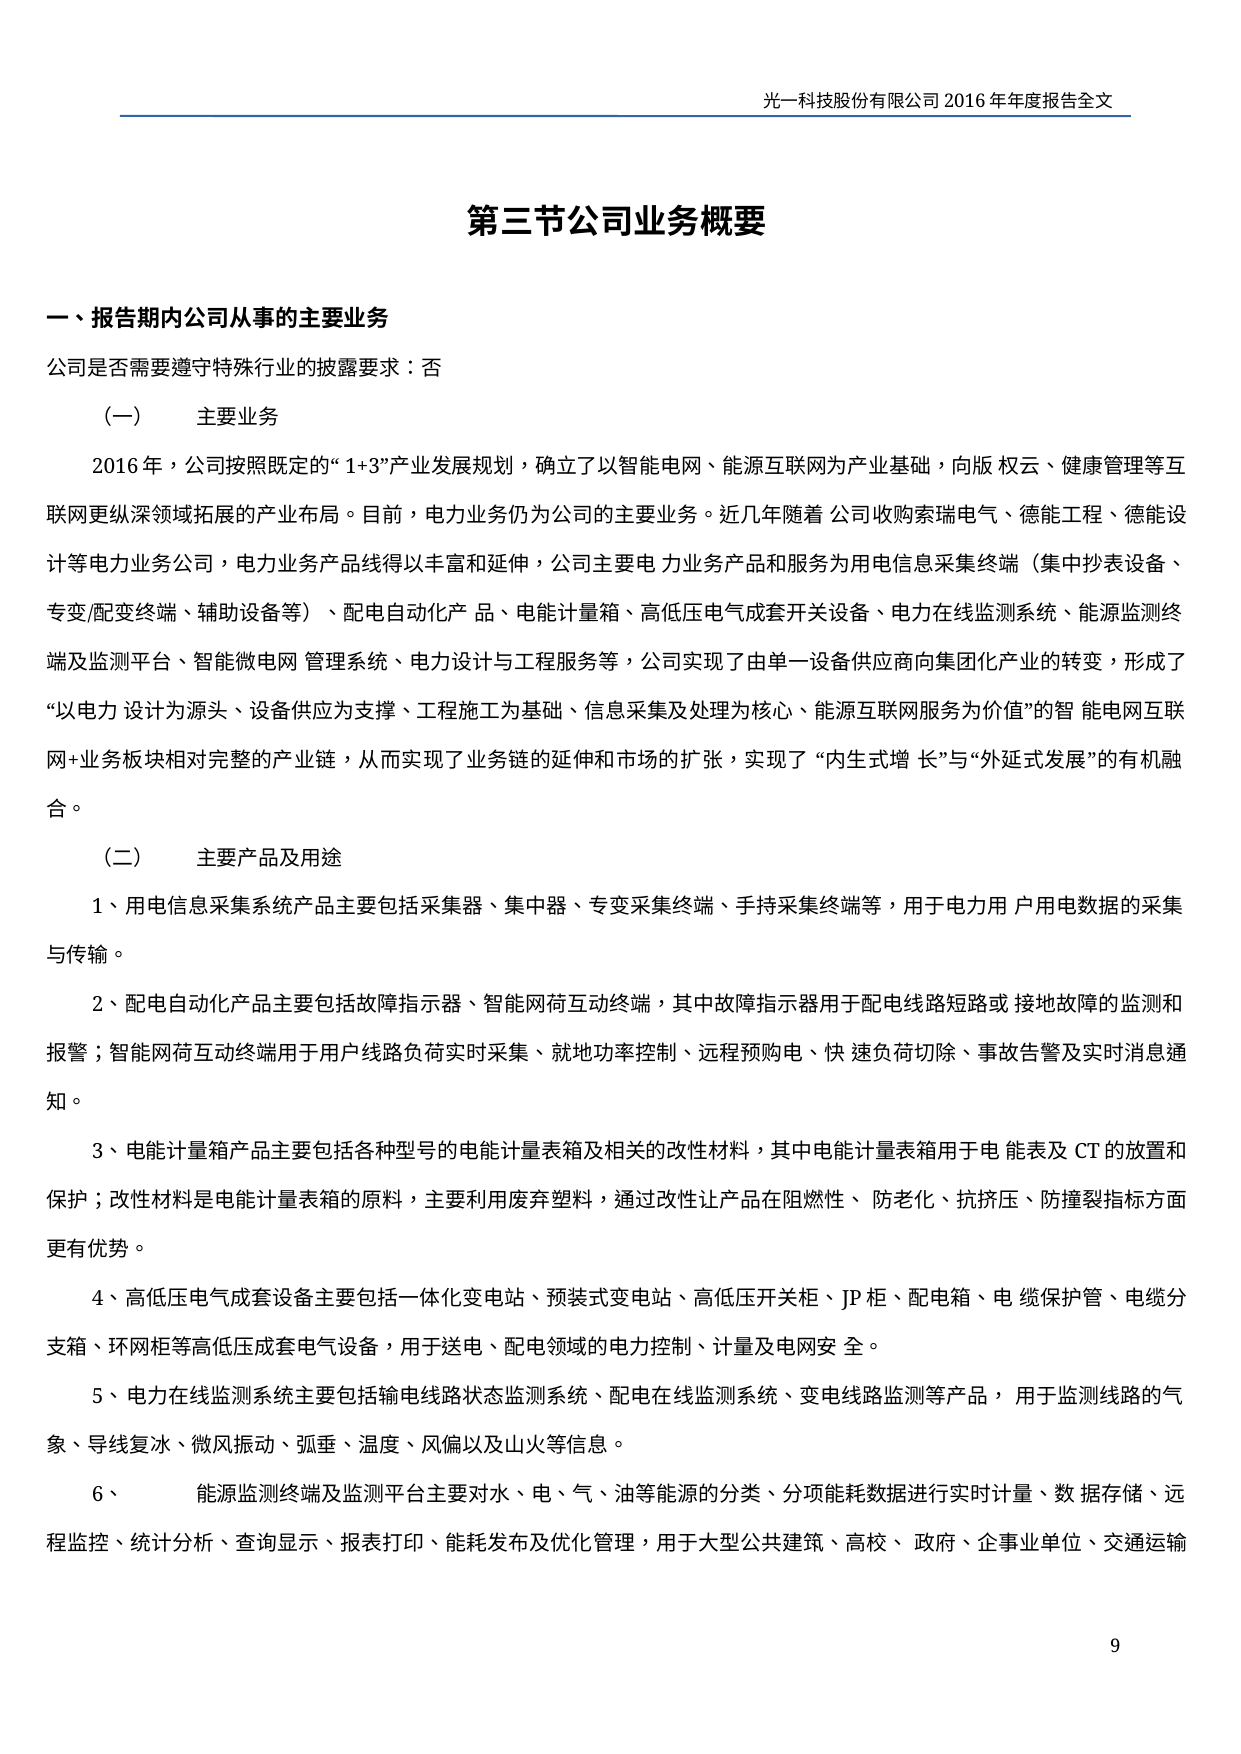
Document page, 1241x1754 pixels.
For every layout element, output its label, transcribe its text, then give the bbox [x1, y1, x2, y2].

text 2016年，公司按照既定的“ 1+3”产业发展规划，确立了以智能电网、能源互联网为产业基础，向版 权云、健康管理等互联网更纵深领域拓展的产业布局。目前，电力业务仍为公司的主要业务。近几年随着 公司收购索瑞电气、德能工程、德能设计等电力业务公司，电力业务产品线得以丰富和延伸，公司主要电 力业务产品和服务为用电信息采集终端（集中抄表设备、专变/配变终端、辅助设备等）、配电自动化产 品、电能计量箱、高低压电气成套开关设备、电力在线监测系统、能源监测终端及监测平台、智能微电网 管理系统、电力设计与工程服务等，公司实现了由单一设备供应商向集团化产业的转变，形成了 “以电力 设计为源头、设备供应为支撑、工程施工为基础、信息采集及处理为核心、能源互联网服务为价值”的智 能电网互联网+业务板块相对完整的产业链，从而实现了业务链的延伸和市场的扩张，实现了 “内生式增 长”与“外延式发展”的有机融合。 [46, 434, 1187, 826]
text 一、报告期内公司从事的主要业务 [46, 287, 1187, 336]
text 第三节公司业务概要 [46, 198, 1187, 243]
text 3、 电能计量箱产品主要包括各种型号的电能计量表箱及相关的改性材料，其中电能计量表箱用于电 能表及CT的放置和保护；改性材料是电能计量表箱的原料，主要利用废弃塑料，通过改性让产品在阻燃性、 防老化、抗挤压、防撞裂指标方面更有优势。 [46, 1119, 1187, 1266]
text 1、 用电信息采集系统产品主要包括采集器、集中器、专变采集终端、手持采集终端等，用于电力用 户用电数据的采集与传输。 [46, 875, 1187, 973]
text 公司是否需要遵守特殊行业的披露要求：否 [46, 336, 1187, 385]
text （一） 主要业务 [46, 385, 1187, 434]
text 5、 电力在线监测系统主要包括输电线路状态监测系统、配电在线监测系统、变电线路监测等产品， 用于监测线路的气象、导线复冰、微风振动、弧垂、温度、风偏以及山火等信息。 [46, 1364, 1187, 1462]
text 2、 配电自动化产品主要包括故障指示器、智能网荷互动终端，其中故障指示器用于配电线路短路或 接地故障的监测和报警；智能网荷互动终端用于用户线路负荷实时采集、就地功率控制、远程预购电、快 速负荷切除、事故告警及实时消息通知。 [46, 973, 1187, 1119]
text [46, 1462, 1187, 1560]
text 4、 高低压电气成套设备主要包括一体化变电站、预装式变电站、高低压开关柜、JP柜、配电箱、电 缆保护管、电缆分支箱、环网柜等高低压成套电气设备，用于送电、配电领域的电力控制、计量及电网安 全。 [46, 1266, 1187, 1364]
text （二） 主要产品及用途 [46, 826, 1187, 875]
